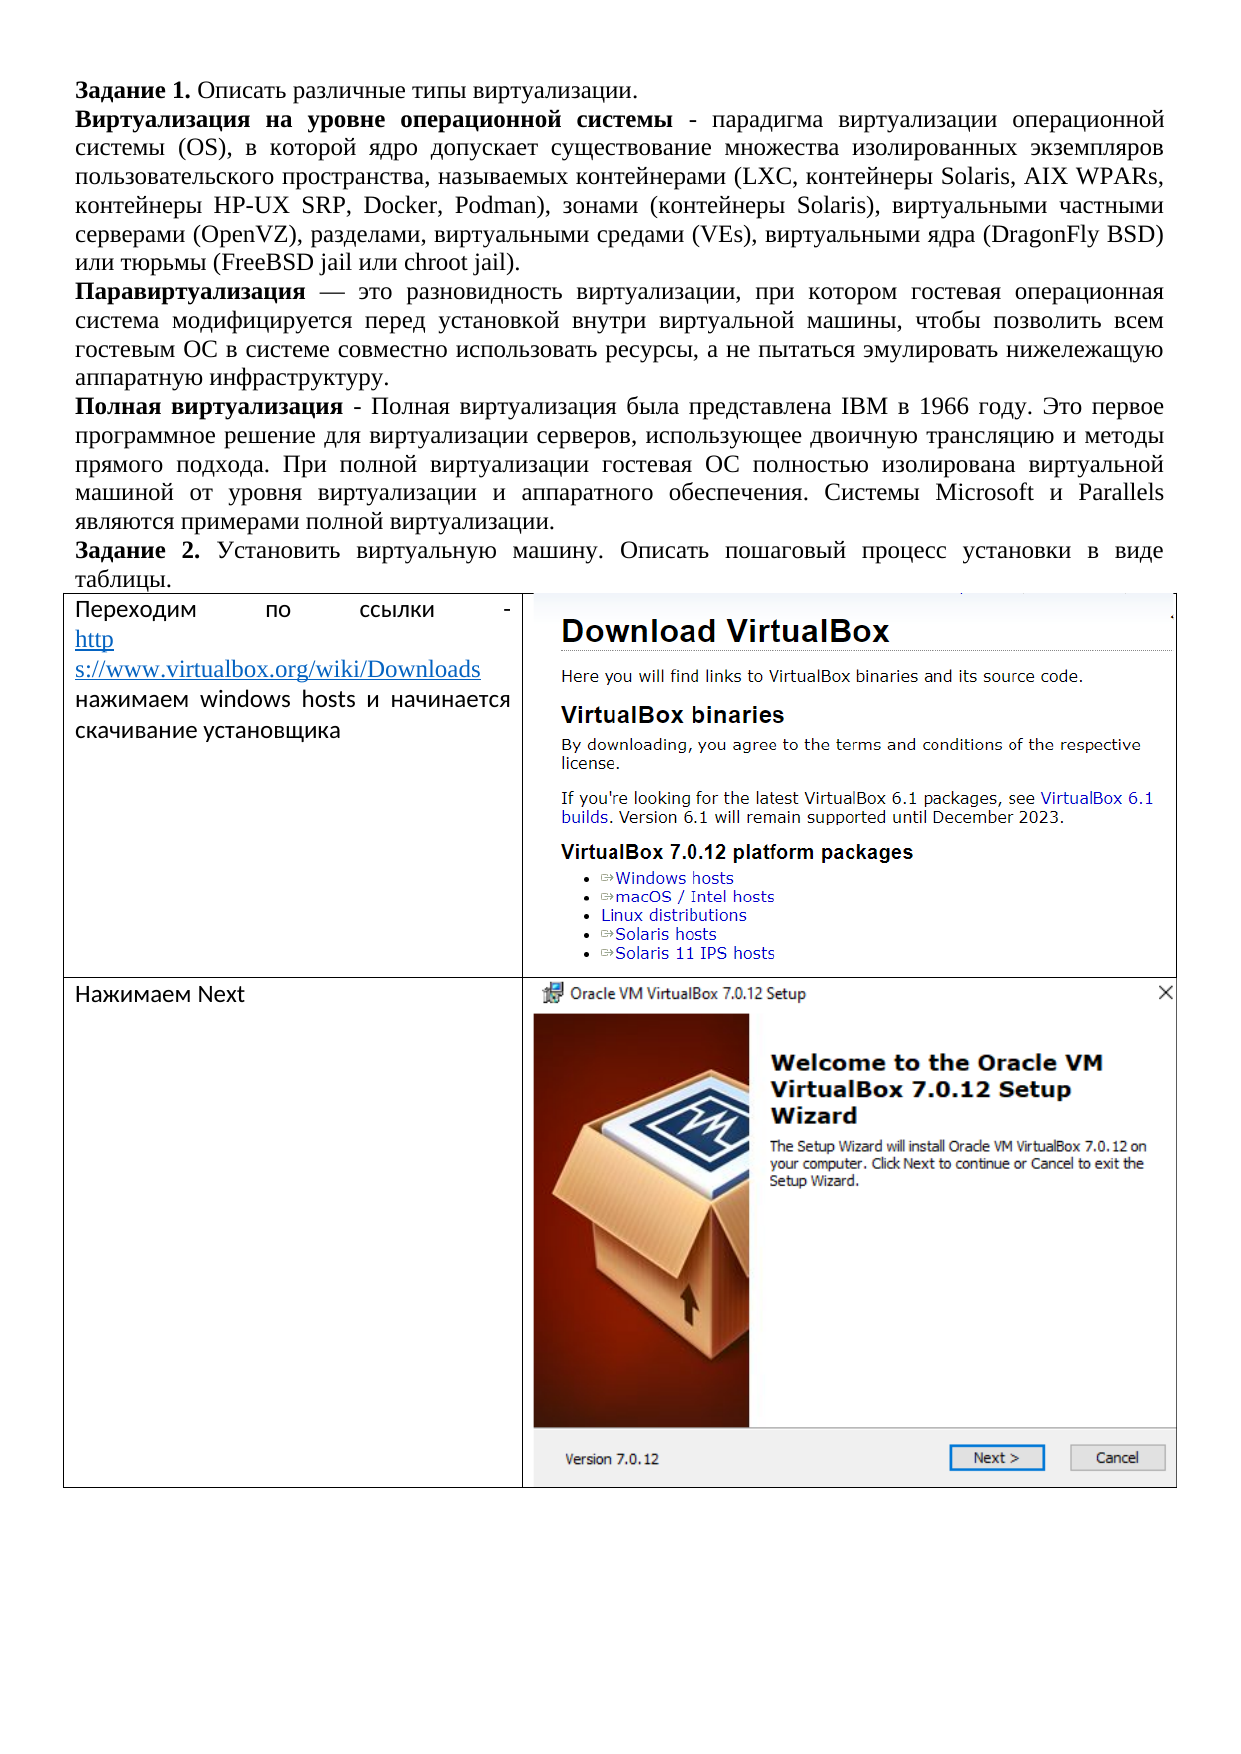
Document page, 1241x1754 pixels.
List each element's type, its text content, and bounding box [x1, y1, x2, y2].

table_header Переходим по ссылки - https://www.virtualbox.org/wiki/Downloads нажимаем windows hosts и начинается скачивание установщика [64, 594, 522, 977]
picture [533, 593, 1174, 977]
picture [533, 978, 1177, 1487]
text Задание 1. Описать различные типы виртуализации. [75, 75, 1165, 104]
text Виртуализация на уровне операционной системы - парадигма виртуализации операционной системы (OS), в которой ядро допускает существование множества изолированных экземпляров пользовательского пространства, называемых контейнерами (LXC, контейнеры Solaris, AIX WPARs, контейнеры HP-UX SRP, Docker, Podman), зонами (контейнеры Solaris), виртуальными частными серверами (OpenVZ), разделами, виртуальными средами (VEs), виртуальными ядра (DragonFly BSD) или тюрьмы (FreeBSD jail или chroot jail). [75, 104, 1165, 276]
text Задание 2. Установить виртуальную машину. Описать пошаговый процесс установки в виде таблицы. [75, 535, 1165, 592]
table_header [523, 594, 533, 977]
table_cell [523, 978, 533, 1487]
text Полная виртуализация - Полная виртуализация была представлена IBM в 1966 году. Это первое программное решение для виртуализации серверов, использующее двоичную трансляцию и методы прямого подхода. При полной виртуализации гостевая ОС полностью изолирована виртуальной машиной от уровня виртуализации и аппаратного обеспечения. Системы Microsoft и Parallels являются примерами полной виртуализации. [75, 391, 1165, 535]
text Паравиртуализация — это разновидность виртуализации, при котором гостевая операционная система модифицируется перед установкой внутри виртуальной машины, чтобы позволить всем гостевым ОС в системе совместно использовать ресурсы, а не пытаться эмулировать нижележащую аппаратную инфраструктуру. [75, 276, 1165, 391]
table_cell Нажимаем Next [64, 978, 522, 1487]
